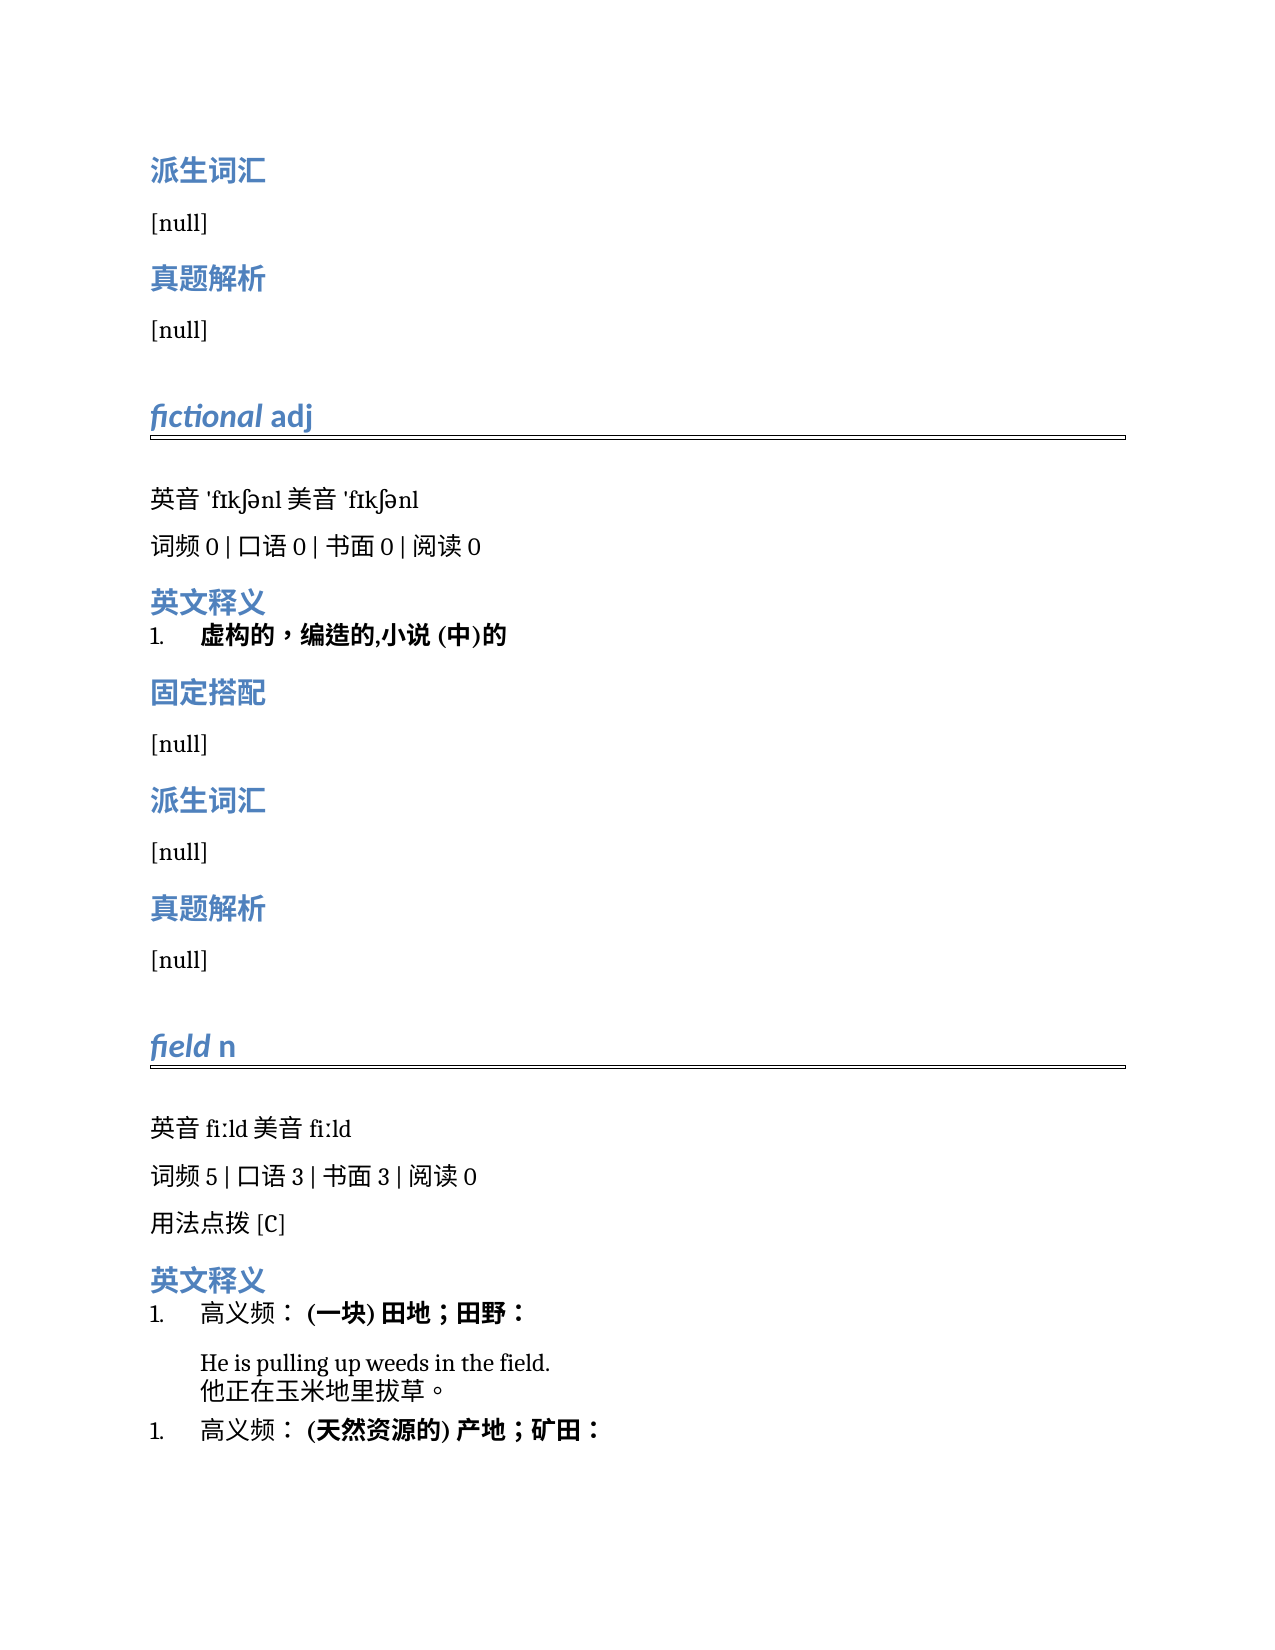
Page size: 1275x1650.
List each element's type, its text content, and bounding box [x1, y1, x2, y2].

text 用法点拨 [C] [150, 1210, 1125, 1239]
subtitle 固定搭配 [150, 672, 1125, 712]
subtitle 英文释义 [150, 583, 1125, 622]
subtitle 派生词汇 [150, 150, 1125, 190]
text 英音 'fɪkʃənl 美音 'fɪkʃənl [150, 486, 1125, 514]
list 高义频： (天然资源的) 产地；矿田： [150, 1417, 1125, 1446]
text 词频 0 | 口语 0 | 书面 0 | 阅读 0 [150, 533, 1125, 562]
text 词频 5 | 口语 3 | 书面 3 | 阅读 0 [150, 1163, 1125, 1192]
text 英音 fiːld 美音 fiːld [150, 1115, 1125, 1144]
subtitle 真题解析 [150, 888, 1125, 928]
text [null] [150, 730, 1125, 759]
list 虚构的，编造的,小说 (中)的 [150, 622, 1125, 651]
subtitle 派生词汇 [150, 780, 1125, 819]
text [null] [150, 208, 1125, 237]
text He is pulling up weeds in the field. 他正在玉米地里拔草。 [200, 1349, 1075, 1407]
subtitle field n [150, 1025, 1125, 1065]
text [null] [150, 838, 1125, 867]
list 高义频： (一块) 田地；田野： [150, 1300, 1125, 1328]
text [null] [150, 316, 1125, 345]
subtitle 英文释义 [150, 1260, 1125, 1300]
subtitle fictional adj [150, 395, 1125, 435]
text [null] [150, 946, 1125, 975]
subtitle 真题解析 [150, 258, 1125, 298]
